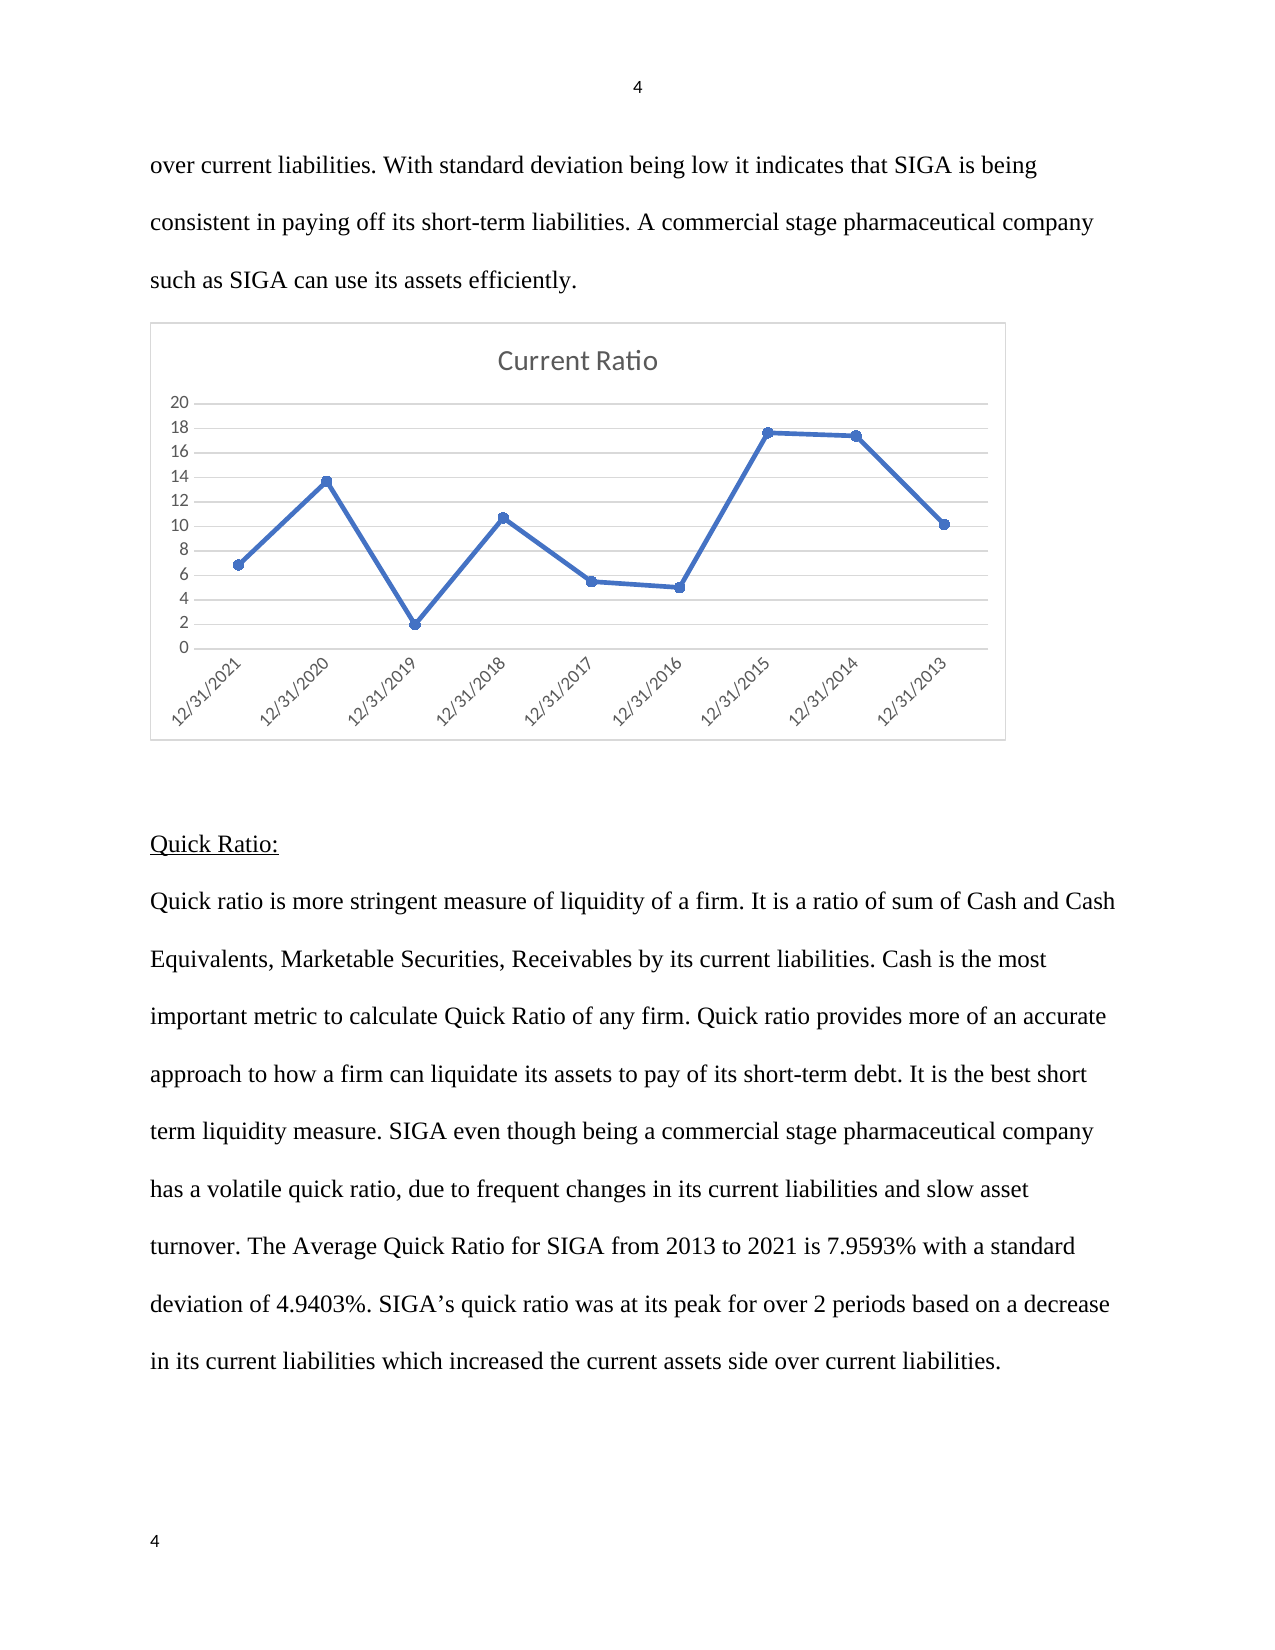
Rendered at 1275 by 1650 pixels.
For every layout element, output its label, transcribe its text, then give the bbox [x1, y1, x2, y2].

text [150, 150, 1125, 294]
text Quick ratio is more stringent measure of liquidity of a firm. It is a ratio of sum of Cash and Cash Equivalents, Marketable Securities, Receivables by its current liabilities. Cash is the most important metric to calculate Quick Ratio of any firm. Quick ratio provides more of an accurate approach to how a firm can liquidate its assets to pay of its short-term debt. It is the best short term liquidity measure. SIGA even though being a commercial stage pharmaceutical company has a volatile quick ratio, due to frequent changes in its current liabilities and slow asset turnover. The Average Quick Ratio for SIGA from 2013 to 2021 is 7.9593% with a standard deviation of 4.9403%. SIGA’s quick ratio was at its peak for over 2 periods based on a decrease in its current liabilities which increased the current assets side over current liabilities. [150, 886, 1125, 1375]
text Quick Ratio: [150, 829, 1125, 858]
